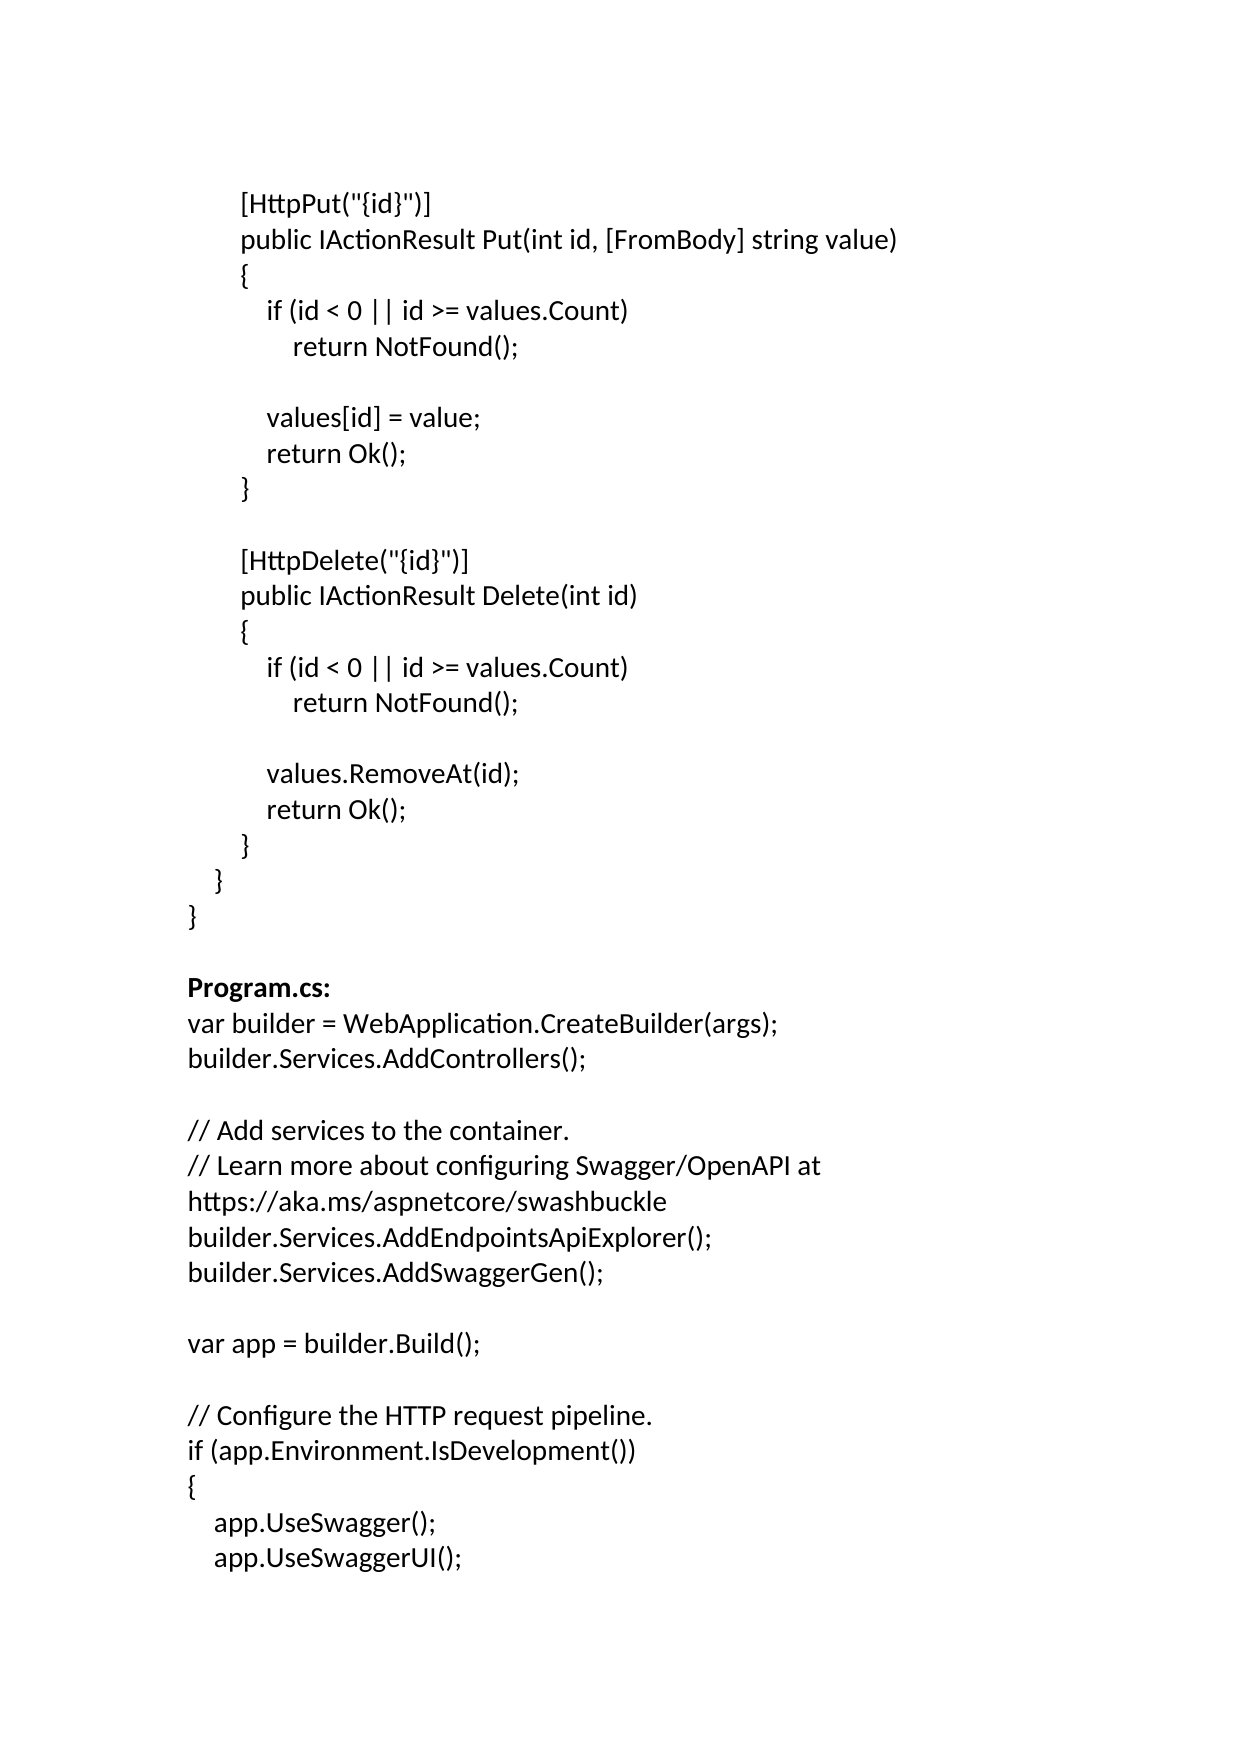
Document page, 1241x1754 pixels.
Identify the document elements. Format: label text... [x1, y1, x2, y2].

text builder.Services.AddControllers(); [187, 1041, 1053, 1076]
text return Ok(); [187, 791, 1053, 827]
text app.UseSwaggerUI(); [187, 1539, 1053, 1575]
text return Ok(); [187, 435, 1053, 471]
text if (id < 0 || id >= values.Count) [187, 292, 1053, 328]
text app.UseSwagger(); [187, 1504, 1053, 1539]
text Program.cs: [187, 969, 1053, 1005]
text public IActionResult Put(int id, [FromBody] string value) [187, 221, 1053, 257]
text { [187, 1468, 1053, 1504]
text } [187, 862, 1053, 898]
text [HttpDelete("{id}")] [187, 542, 1053, 577]
text builder.Services.AddSwaggerGen(); [187, 1254, 1053, 1290]
text { [187, 257, 1053, 292]
text var app = builder.Build(); [187, 1326, 1053, 1361]
text values.RemoveAt(id); [187, 756, 1053, 791]
text } [187, 898, 1053, 934]
text values[id] = value; [187, 399, 1053, 435]
text [HttpPut("{id}")] [187, 186, 1053, 221]
text if (id < 0 || id >= values.Count) [187, 649, 1053, 684]
text { [187, 613, 1053, 649]
text } [187, 471, 1053, 506]
text // Learn more about configuring Swagger/OpenAPI at https://aka.ms/aspnetcore/swashbuckle [187, 1147, 1053, 1219]
text builder.Services.AddEndpointsApiExplorer(); [187, 1219, 1053, 1254]
text // Add services to the container. [187, 1112, 1053, 1147]
text return NotFound(); [187, 328, 1053, 364]
text var builder = WebApplication.CreateBuilder(args); [187, 1005, 1053, 1041]
text if (app.Environment.IsDevelopment()) [187, 1432, 1053, 1468]
text return NotFound(); [187, 684, 1053, 720]
text } [187, 827, 1053, 862]
text public IActionResult Delete(int id) [187, 577, 1053, 613]
text // Configure the HTTP request pipeline. [187, 1397, 1053, 1432]
